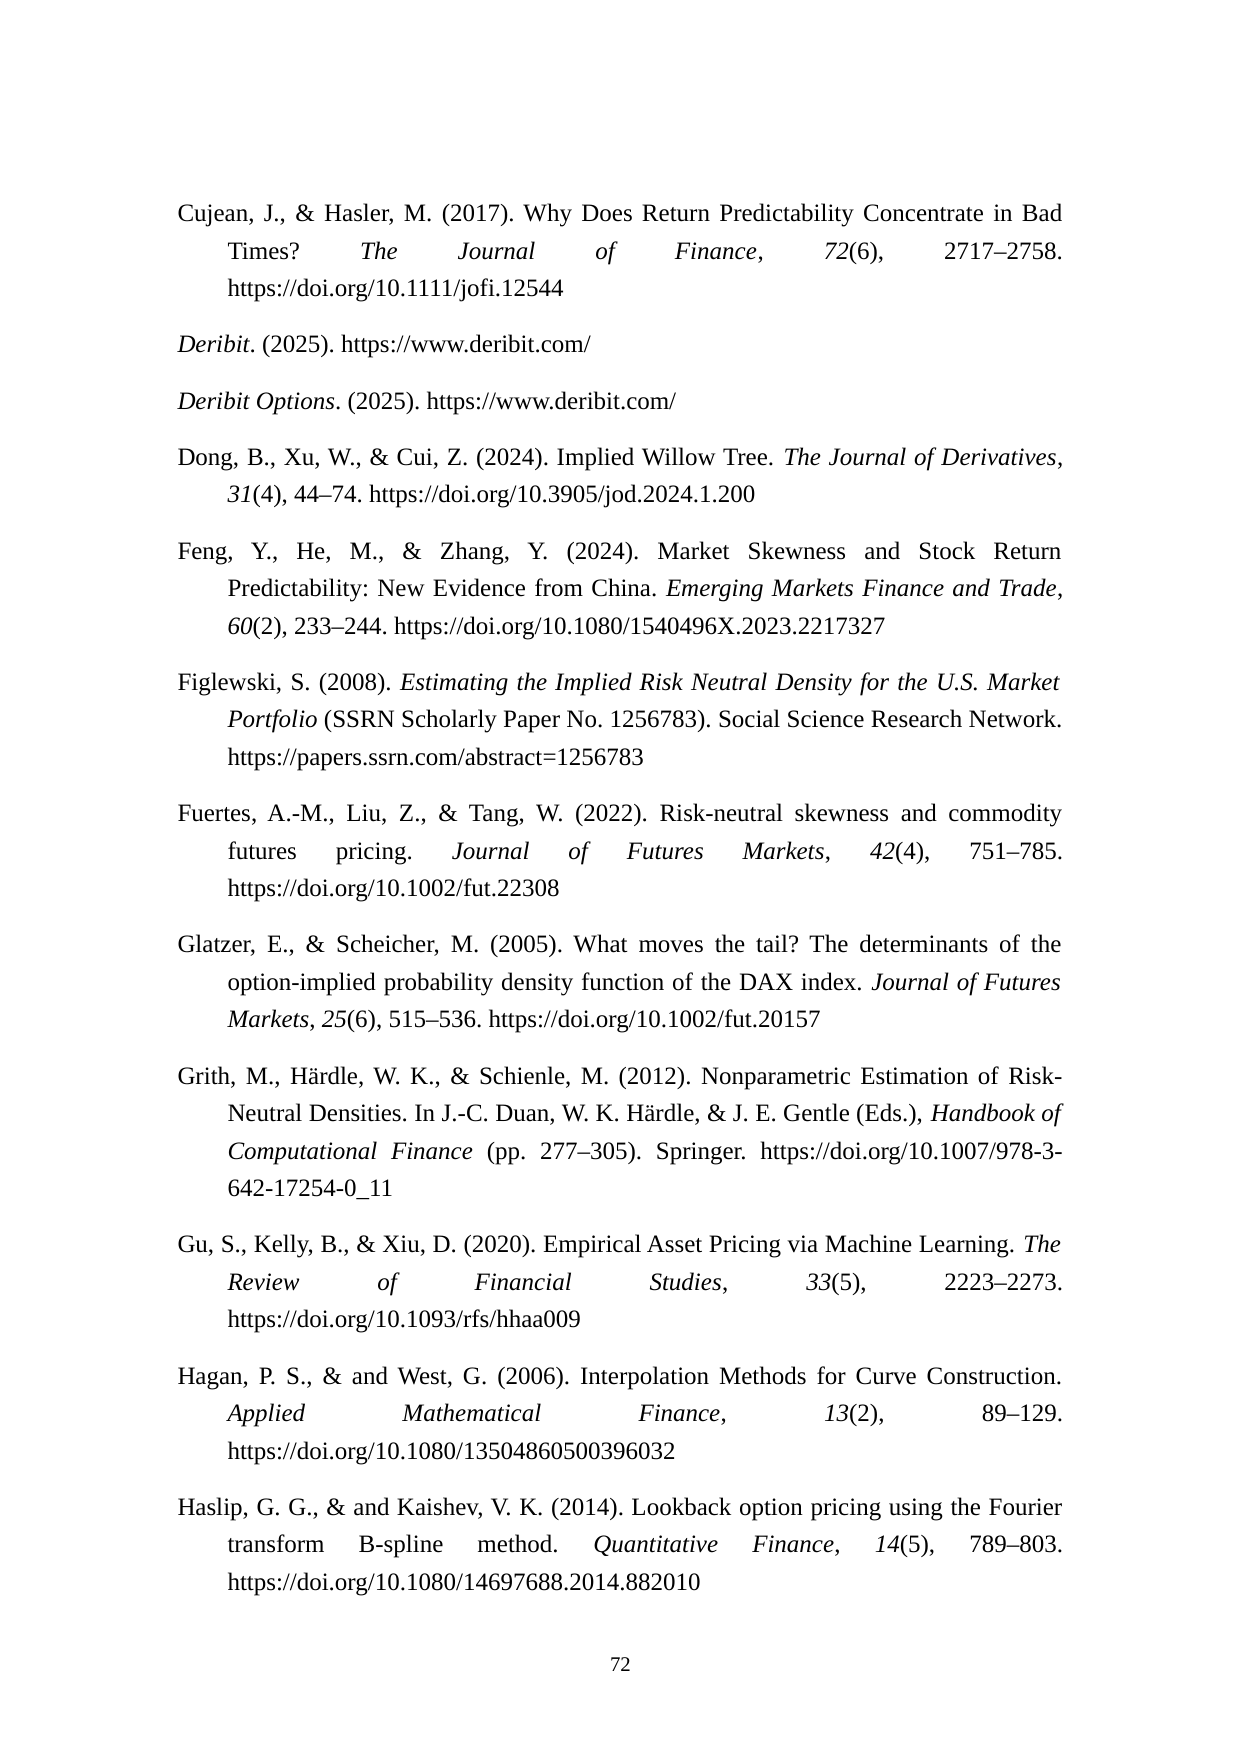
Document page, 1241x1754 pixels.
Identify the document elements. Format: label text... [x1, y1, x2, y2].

text Feng, Y., He, M., & Zhang, Y. (2024). Market Skewness and Stock Return Predictability: New Evidence from China. Emerging Markets Finance and Trade, 60(2), 233–244. https://doi.org/10.1080/1540496X.2023.2217327 [177, 531, 1063, 644]
text Deribit. (2025). https://www.deribit.com/ [177, 325, 1063, 363]
text Dong, B., Xu, W., & Cui, Z. (2024). Implied Willow Tree. The Journal of Derivatives, 31(4), 44–74. https://doi.org/10.3905/jod.2024.1.200 [177, 438, 1063, 513]
text Figlewski, S. (2008). Estimating the Implied Risk Neutral Density for the U.S. Market Portfolio (SSRN Scholarly Paper No. 1256783). Social Science Research Network. https://papers.ssrn.com/abstract=1256783 [177, 663, 1063, 775]
text Hagan, P. S., & and West, G. (2006). Interpolation Methods for Curve Construction. Applied Mathematical Finance, 13(2), 89–129. https://doi.org/10.1080/13504860500396032 [177, 1356, 1063, 1469]
text Glatzer, E., & Scheicher, M. (2005). What moves the tail? The determinants of the option-implied probability density function of the DAX index. Journal of Futures Markets, 25(6), 515–536. https://doi.org/10.1002/fut.20157 [177, 925, 1063, 1038]
text Haslip, G. G., & and Kaishev, V. K. (2014). Lookback option pricing using the Fourier transform B-spline method. Quantitative Finance, 14(5), 789–803. https://doi.org/10.1080/14697688.2014.882010 [177, 1488, 1063, 1600]
text Deribit Options. (2025). https://www.deribit.com/ [177, 381, 1063, 419]
text Grith, M., Härdle, W. K., & Schienle, M. (2012). Nonparametric Estimation of Risk-Neutral Densities. In J.-C. Duan, W. K. Härdle, & J. E. Gentle (Eds.), Handbook of Computational Finance (pp. 277–305). Springer. https://doi.org/10.1007/978-3-642-17254-0_11 [177, 1056, 1063, 1206]
text Fuertes, A.-M., Liu, Z., & Tang, W. (2022). Risk-neutral skewness and commodity futures pricing. Journal of Futures Markets, 42(4), 751–785. https://doi.org/10.1002/fut.22308 [177, 794, 1063, 906]
text Gu, S., Kelly, B., & Xiu, D. (2020). Empirical Asset Pricing via Machine Learning. The Review of Financial Studies, 33(5), 2223–2273. https://doi.org/10.1093/rfs/hhaa009 [177, 1225, 1063, 1338]
text Cujean, J., & Hasler, M. (2017). Why Does Return Predictability Concentrate in Bad Times? The Journal of Finance, 72(6), 2717–2758. https://doi.org/10.1111/jofi.12544 [177, 194, 1063, 306]
